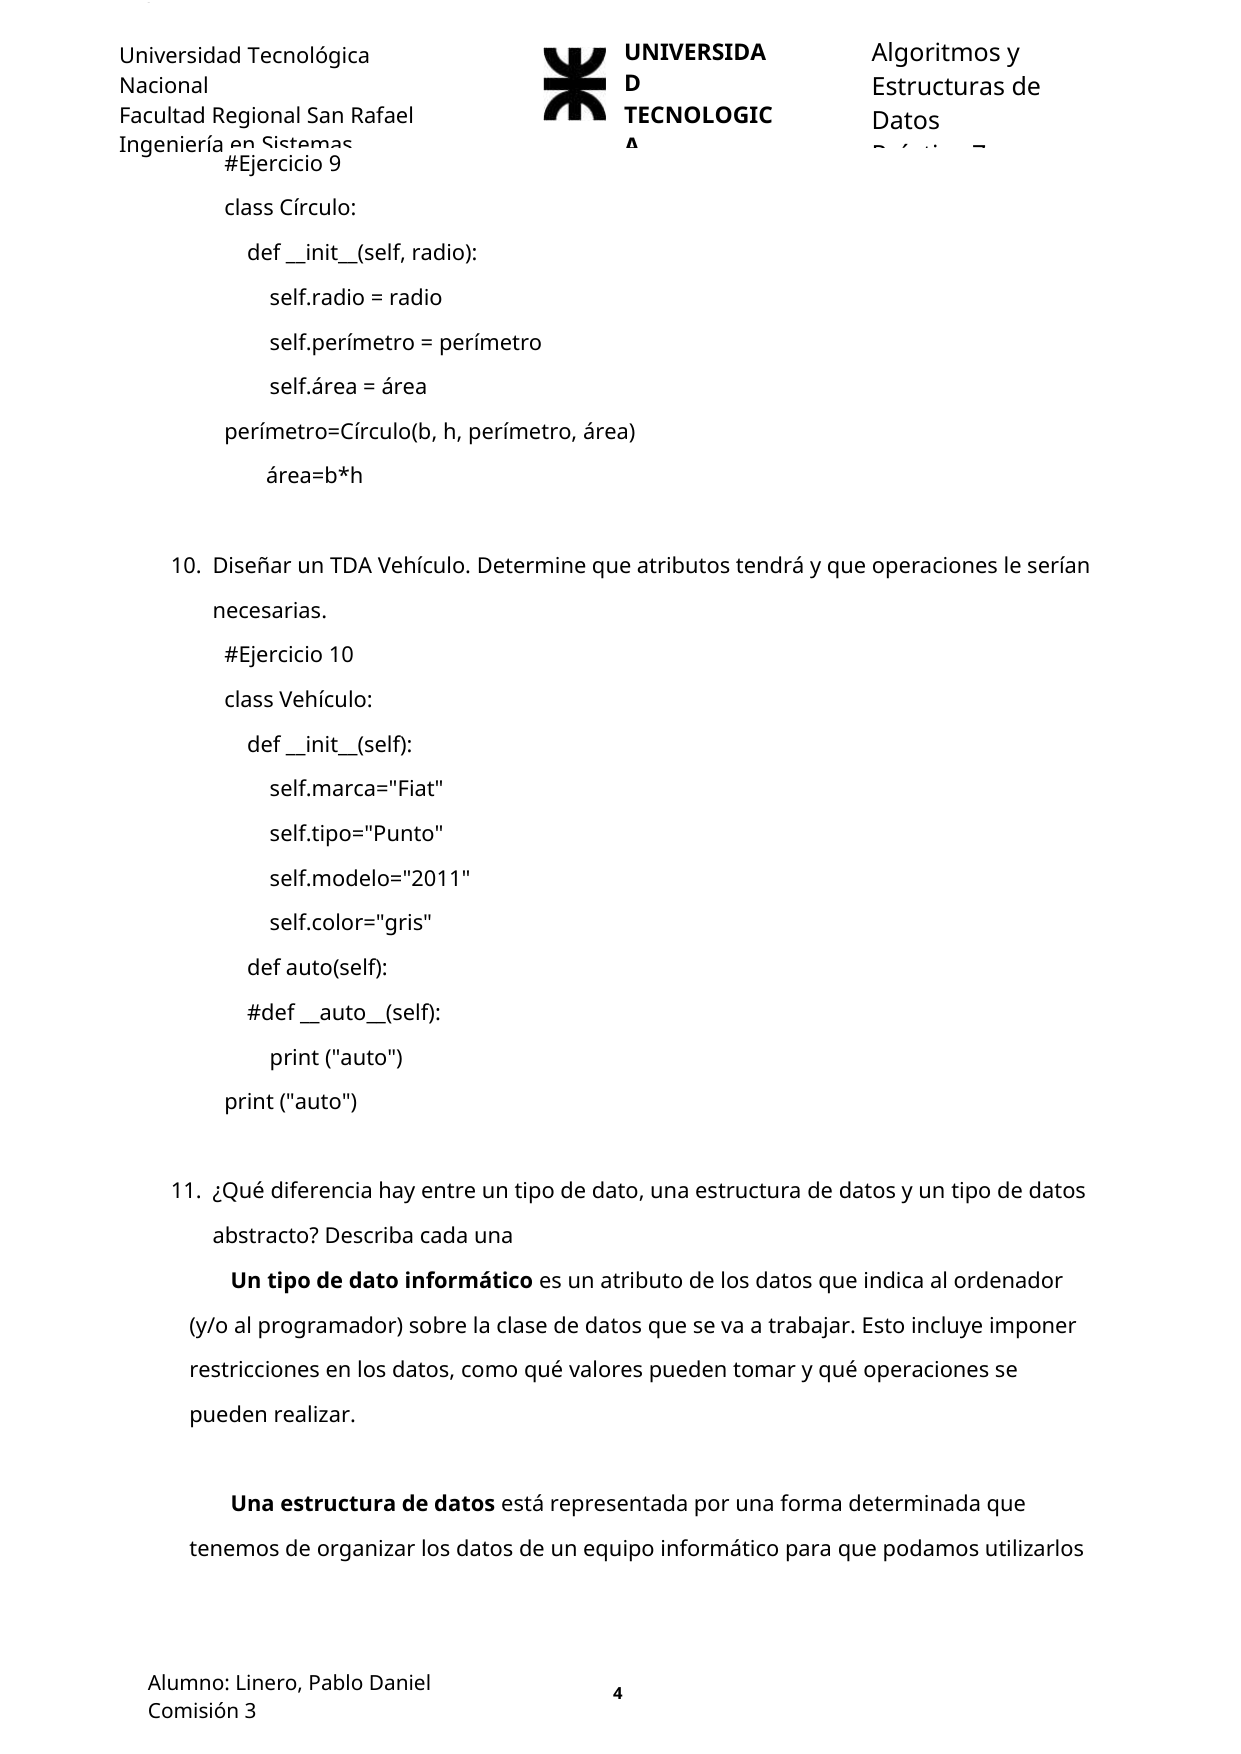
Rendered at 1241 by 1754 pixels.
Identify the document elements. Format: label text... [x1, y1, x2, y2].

text print ("auto") [224, 1041, 1092, 1071]
list Diseñar un TDA Vehículo. Determine que atributos tendrá y que operaciones le serían necesarias. [171, 550, 1092, 624]
text self.área = área [224, 371, 1092, 401]
text perímetro=Círculo(b, h, perímetro, área) [224, 416, 1092, 446]
text self.radio = radio [224, 282, 1092, 312]
text #Ejercicio 10 [224, 639, 1092, 669]
text def __init__(self): [224, 729, 1092, 758]
list Un tipo de dato informático es un atributo de los datos que indica al ordenador (y/o al programador) sobre la clase de datos que se va a trabajar. Esto incluye imponer restricciones en los datos, como qué valores pueden tomar y qué operaciones se pueden realizar. [189, 1265, 1092, 1429]
text self.color="gris" [224, 907, 1092, 937]
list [189, 1488, 1092, 1563]
text self.modelo="2011" [224, 863, 1092, 892]
list ¿Qué diferencia hay entre un tipo de dato, una estructura de datos y un tipo de datos abstracto? Describa cada una [171, 1176, 1092, 1250]
text #Ejercicio 9 [224, 148, 1092, 177]
text class Círculo: [224, 192, 1092, 222]
picture [543, 47, 607, 121]
text class Vehículo: [224, 684, 1092, 714]
text área=b*h [266, 461, 1092, 490]
text def __init__(self, radio): [224, 237, 1092, 267]
text print ("auto") [224, 1086, 1092, 1116]
text #def __auto__(self): [224, 997, 1092, 1027]
text def auto(self): [224, 952, 1092, 982]
text self.perímetro = perímetro [224, 326, 1092, 356]
text self.marca="Fiat" [224, 773, 1092, 803]
text self.tipo="Punto" [224, 818, 1092, 848]
